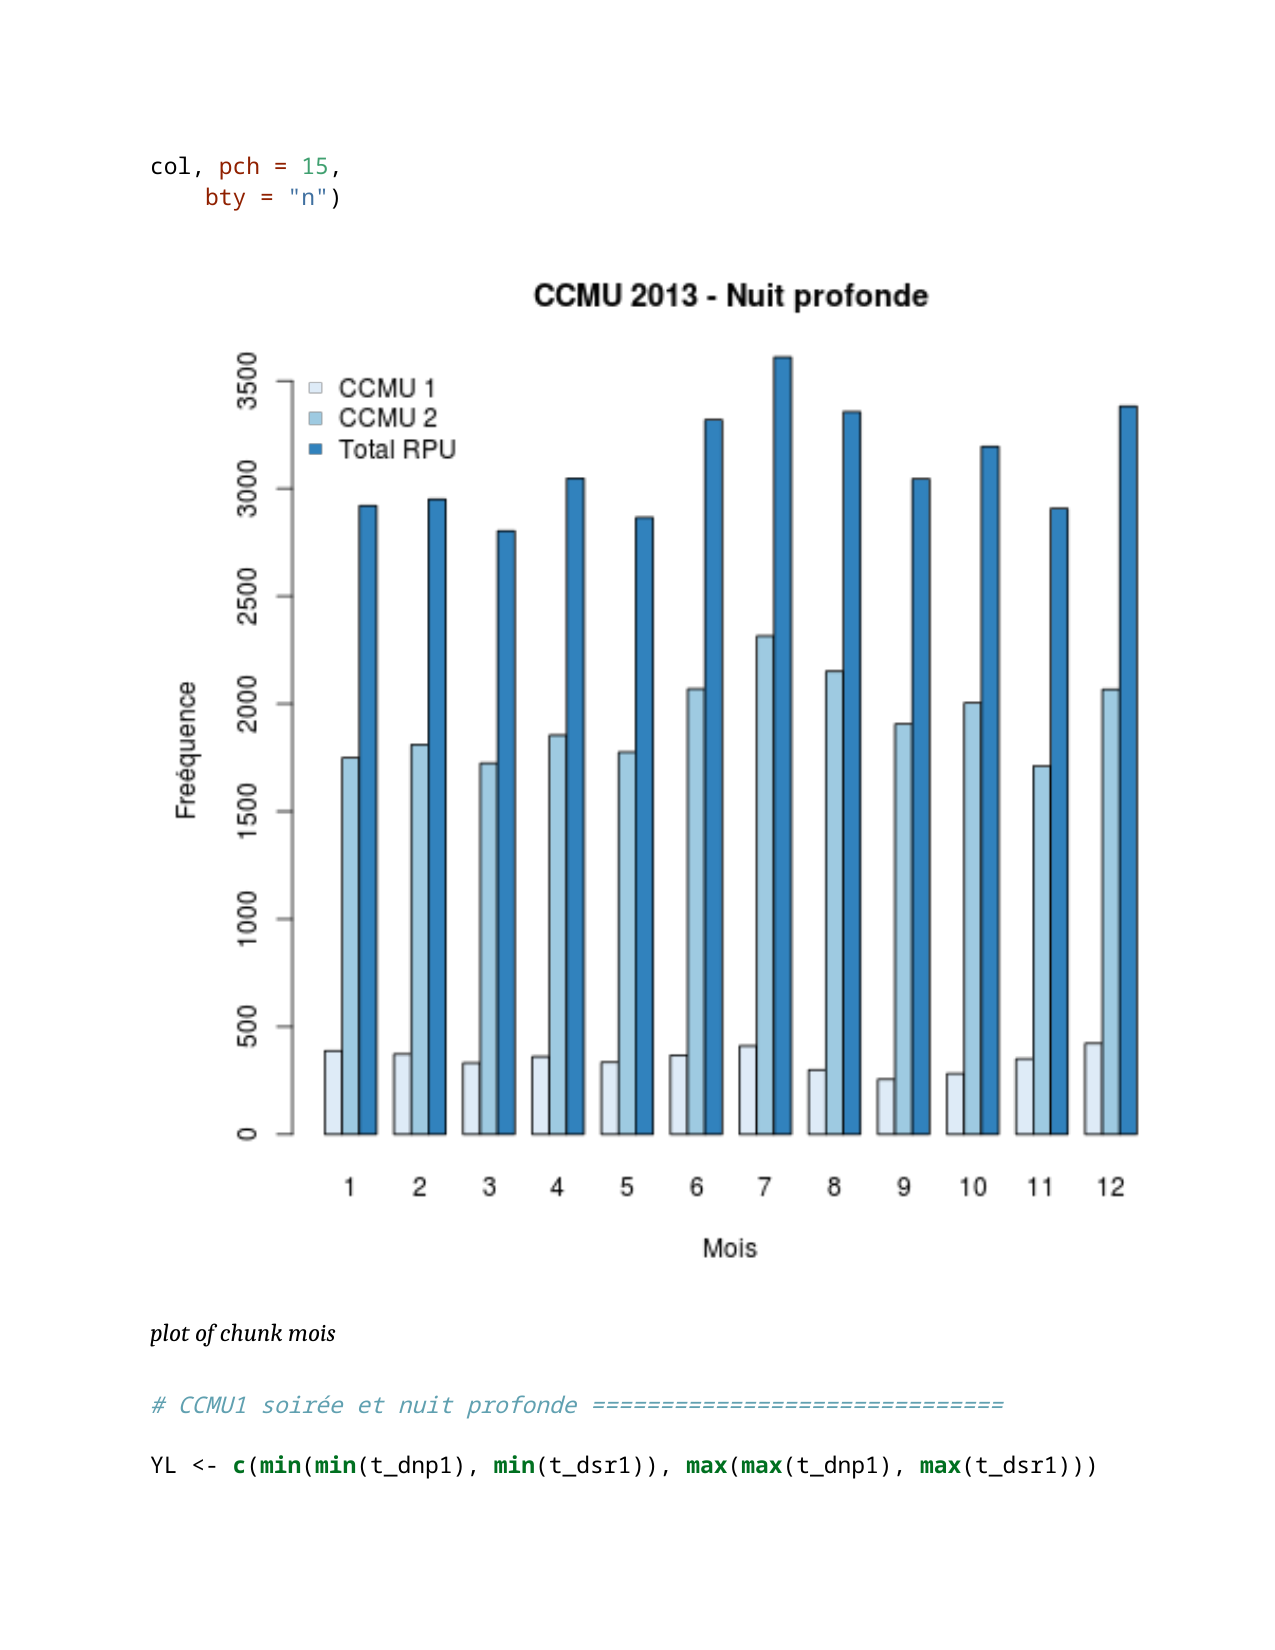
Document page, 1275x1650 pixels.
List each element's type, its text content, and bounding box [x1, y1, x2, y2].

picture [168, 233, 1234, 1298]
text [150, 1360, 1125, 1480]
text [150, 150, 1125, 212]
text plot of chunk mois [150, 1319, 1125, 1347]
